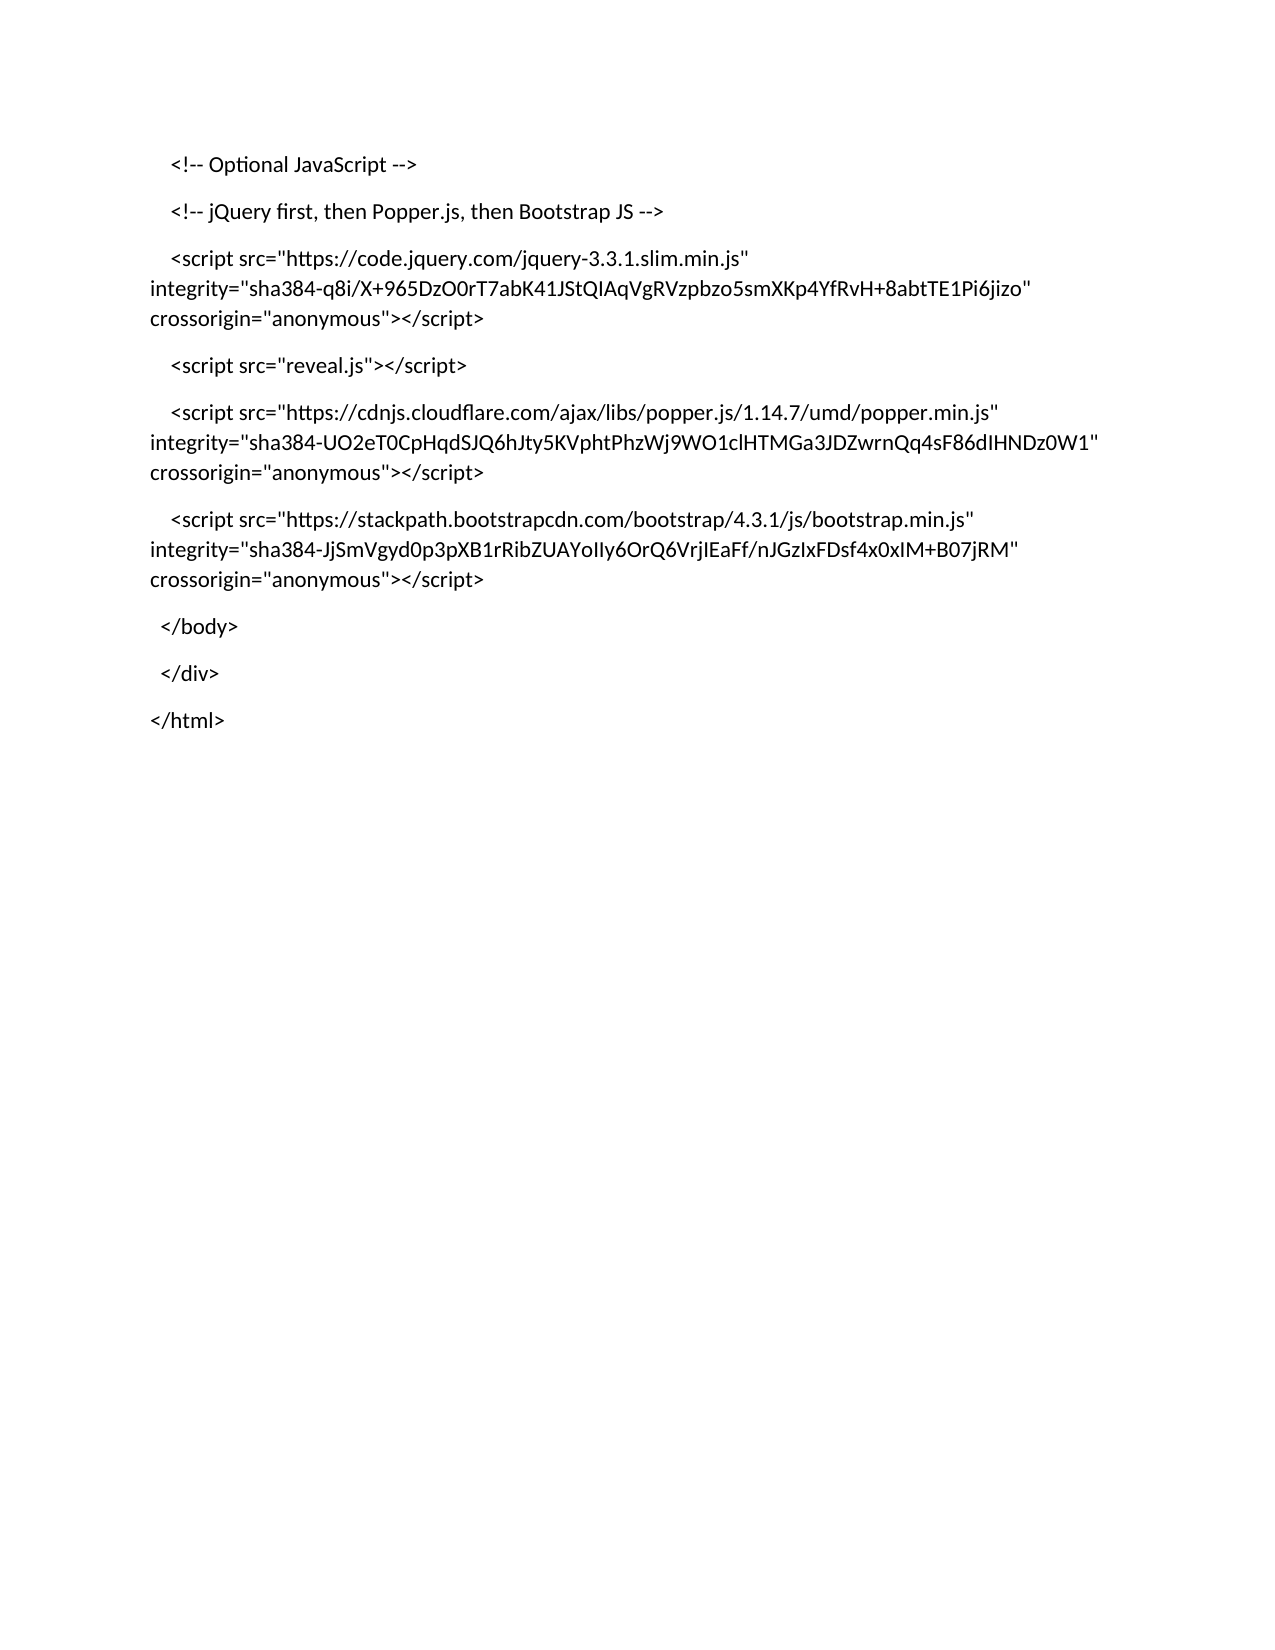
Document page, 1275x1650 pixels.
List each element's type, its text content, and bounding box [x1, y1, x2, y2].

text </html> [150, 706, 1125, 734]
text <!-- jQuery first, then Popper.js, then Bootstrap JS --> [150, 197, 1125, 225]
text <!-- Optional JavaScript --> [150, 150, 1125, 178]
text </div> [150, 659, 1125, 687]
text <script src="https://code.jquery.com/jquery-3.3.1.slim.min.js" integrity="sha384-q8i/X+965DzO0rT7abK41JStQIAqVgRVzpbzo5smXKp4YfRvH+8abtTE1Pi6jizo" crossorigin="anonymous"></script> [150, 244, 1125, 332]
text </body> [150, 612, 1125, 641]
text <script src="https://cdnjs.cloudflare.com/ajax/libs/popper.js/1.14.7/umd/popper.min.js" integrity="sha384-UO2eT0CpHqdSJQ6hJty5KVphtPhzWj9WO1clHTMGa3JDZwrnQq4sF86dIHNDz0W1" crossorigin="anonymous"></script> [150, 398, 1125, 486]
text <script src="reveal.js"></script> [150, 351, 1125, 379]
text <script src="https://stackpath.bootstrapcdn.com/bootstrap/4.3.1/js/bootstrap.min.js" integrity="sha384-JjSmVgyd0p3pXB1rRibZUAYoIIy6OrQ6VrjIEaFf/nJGzIxFDsf4x0xIM+B07jRM" crossorigin="anonymous"></script> [150, 505, 1125, 594]
